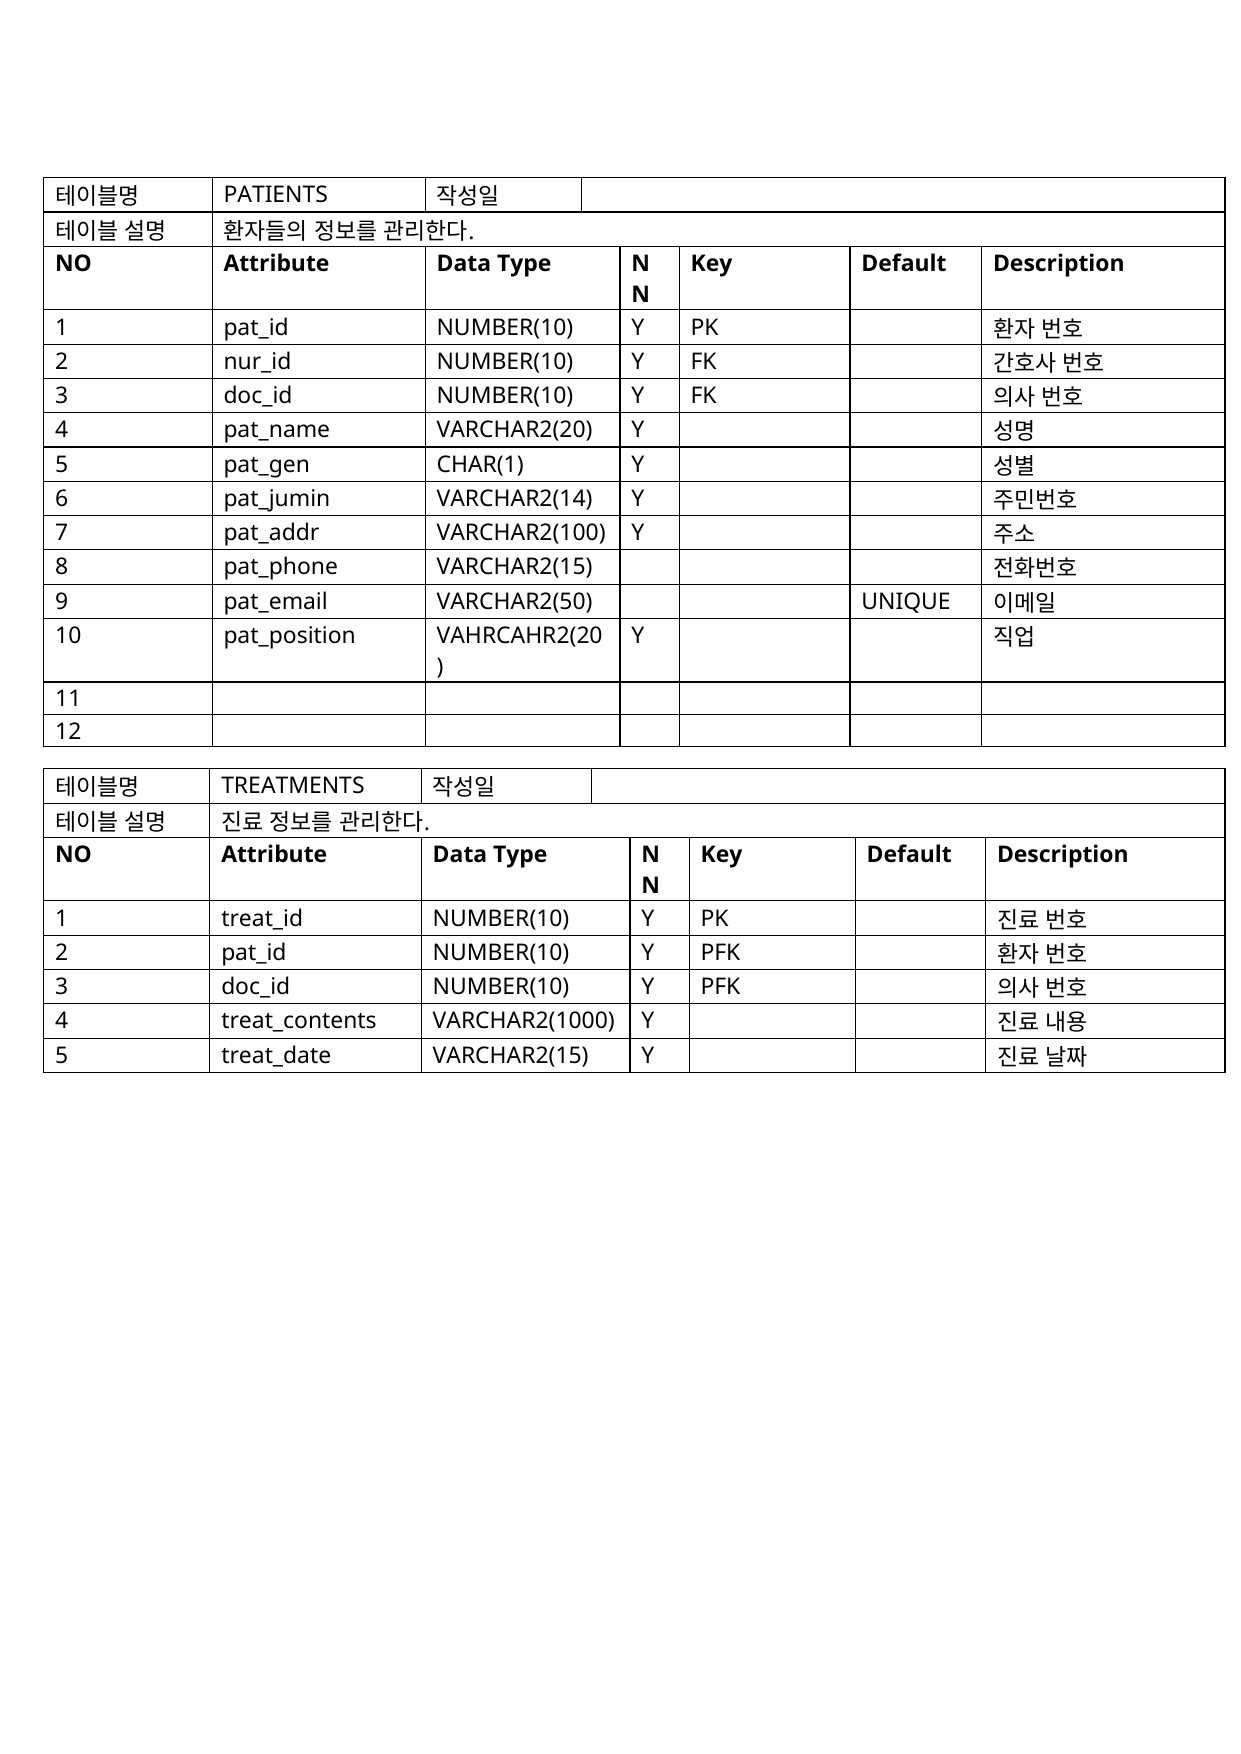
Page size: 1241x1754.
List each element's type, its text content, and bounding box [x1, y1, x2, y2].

table_cell [856, 970, 985, 1003]
table_cell 환자들의 정보를 관리한다. [213, 213, 1224, 246]
table_cell pat_id [210, 936, 421, 969]
table_cell VARCHAR2(15) [422, 1039, 629, 1072]
table_cell [621, 550, 679, 583]
table_cell 4 [44, 413, 212, 446]
table_cell Description [982, 247, 1224, 309]
table_cell Y [621, 310, 679, 344]
table_header [592, 769, 1224, 802]
table_cell 1 [44, 901, 209, 935]
table_cell Y [621, 448, 679, 481]
table_header 작성일 [426, 178, 581, 211]
table_cell [982, 715, 1224, 746]
table_cell Key [690, 838, 855, 900]
table_cell PFK [690, 936, 855, 969]
table_cell 테이블 설명 [44, 804, 209, 837]
table_cell nur_id [213, 345, 425, 378]
table_cell CHAR(1) [426, 448, 619, 481]
table_cell [426, 715, 619, 746]
table_cell pat_jumin [213, 482, 425, 515]
table_header PATIENTS [213, 178, 425, 211]
table_cell 3 [44, 970, 209, 1003]
table_cell 7 [44, 516, 212, 549]
table_cell [851, 310, 981, 344]
table_cell pat_id [213, 310, 425, 344]
table_cell 의사 번호 [982, 379, 1224, 412]
table_cell UNIQUE [851, 585, 981, 618]
table_cell 주민번호 [982, 482, 1224, 515]
table_cell Attribute [210, 838, 421, 900]
table_cell 테이블 설명 [44, 213, 212, 246]
table_cell 5 [44, 1039, 209, 1072]
table_cell NUMBER(10) [422, 901, 629, 935]
table_cell [851, 413, 981, 446]
table_cell [851, 345, 981, 378]
table_cell 진료 정보를 관리한다. [210, 804, 1224, 837]
table_cell [851, 715, 981, 746]
table_cell NUMBER(10) [426, 310, 619, 344]
table_cell Description [986, 838, 1224, 900]
table_cell doc_id [213, 379, 425, 412]
table_cell 성별 [982, 448, 1224, 481]
table_cell [851, 448, 981, 481]
table_header 테이블명 [44, 769, 209, 802]
table_cell Y [631, 1004, 689, 1037]
table_cell Default [856, 838, 985, 900]
table_cell [851, 516, 981, 549]
table_cell 11 [44, 683, 212, 714]
table_cell 전화번호 [982, 550, 1224, 583]
table_cell [856, 1039, 985, 1072]
table_cell 2 [44, 936, 209, 969]
table_cell treat_id [210, 901, 421, 935]
table_cell treat_contents [210, 1004, 421, 1037]
table_cell [680, 683, 849, 714]
table_cell Data Type [426, 247, 619, 309]
table_cell [851, 619, 981, 681]
table_cell treat_date [210, 1039, 421, 1072]
table_cell [426, 683, 619, 714]
table_cell 3 [44, 379, 212, 412]
table_cell [690, 1039, 855, 1072]
table_cell pat_name [213, 413, 425, 446]
table_header 테이블명 [44, 178, 212, 211]
table_cell 진료 날짜 [986, 1039, 1224, 1072]
table_cell [856, 901, 985, 935]
table_cell VARCHAR2(1000) [422, 1004, 629, 1037]
table_cell [680, 413, 849, 446]
table_cell [213, 715, 425, 746]
table_cell NUMBER(10) [422, 936, 629, 969]
table_cell [856, 1004, 985, 1037]
table_cell 12 [44, 715, 212, 746]
table_cell [680, 715, 849, 746]
table_cell 진료 내용 [986, 1004, 1224, 1037]
table_cell 간호사 번호 [982, 345, 1224, 378]
table_cell Attribute [213, 247, 425, 309]
table_cell NUMBER(10) [422, 970, 629, 1003]
table_cell 10 [44, 619, 212, 681]
table_cell [680, 585, 849, 618]
table_cell 1 [44, 310, 212, 344]
table_cell 의사 번호 [986, 970, 1224, 1003]
table_header 작성일 [422, 769, 591, 802]
table_cell Key [680, 247, 849, 309]
table_cell Y [621, 345, 679, 378]
table_cell [851, 683, 981, 714]
table_cell 주소 [982, 516, 1224, 549]
table_cell [982, 683, 1224, 714]
table_cell [680, 516, 849, 549]
table_cell 직업 [982, 619, 1224, 681]
table_cell 진료 번호 [986, 901, 1224, 935]
table_cell pat_phone [213, 550, 425, 583]
table_cell 환자 번호 [986, 936, 1224, 969]
table_cell VARCHAR2(14) [426, 482, 619, 515]
table_cell [680, 550, 849, 583]
table_cell NN [631, 838, 689, 900]
table_cell [680, 482, 849, 515]
table_cell [856, 936, 985, 969]
table_cell PFK [690, 970, 855, 1003]
table_cell 4 [44, 1004, 209, 1037]
table_cell 6 [44, 482, 212, 515]
table_cell FK [680, 379, 849, 412]
table_cell PK [690, 901, 855, 935]
table_cell Y [631, 970, 689, 1003]
table_cell pat_gen [213, 448, 425, 481]
table_cell NN [621, 247, 679, 309]
table_cell pat_position [213, 619, 425, 681]
table_cell FK [680, 345, 849, 378]
table_cell Y [621, 413, 679, 446]
table_cell Y [621, 516, 679, 549]
table_cell VARCHAR2(20) [426, 413, 619, 446]
table_cell Y [621, 619, 679, 681]
table_cell 2 [44, 345, 212, 378]
table_cell 9 [44, 585, 212, 618]
table_cell Y [631, 936, 689, 969]
table_cell pat_email [213, 585, 425, 618]
table_cell [621, 715, 679, 746]
table_cell VARCHAR2(100) [426, 516, 619, 549]
table_cell Y [621, 379, 679, 412]
table_cell 이메일 [982, 585, 1224, 618]
table_cell [621, 683, 679, 714]
table_cell [680, 619, 849, 681]
table_cell Y [621, 482, 679, 515]
table_cell PK [680, 310, 849, 344]
table_cell VARCHAR2(50) [426, 585, 619, 618]
table_cell 환자 번호 [982, 310, 1224, 344]
table_cell VAHRCAHR2(20) [426, 619, 619, 681]
table_cell [851, 482, 981, 515]
table_cell Y [631, 901, 689, 935]
table_cell [851, 550, 981, 583]
table_cell [680, 448, 849, 481]
table_cell NO [44, 247, 212, 309]
table_cell NUMBER(10) [426, 345, 619, 378]
table_cell 5 [44, 448, 212, 481]
table_cell Y [631, 1039, 689, 1072]
table_cell Data Type [422, 838, 629, 900]
table_cell pat_addr [213, 516, 425, 549]
table_cell NUMBER(10) [426, 379, 619, 412]
table_cell VARCHAR2(15) [426, 550, 619, 583]
table_cell [213, 683, 425, 714]
table_cell 8 [44, 550, 212, 583]
table_header [582, 178, 1224, 211]
table_header TREATMENTS [210, 769, 421, 802]
table_cell [621, 585, 679, 618]
table_cell [851, 379, 981, 412]
table_cell [690, 1004, 855, 1037]
table_cell doc_id [210, 970, 421, 1003]
table_cell 성명 [982, 413, 1224, 446]
table_cell NO [44, 838, 209, 900]
table_cell Default [851, 247, 981, 309]
